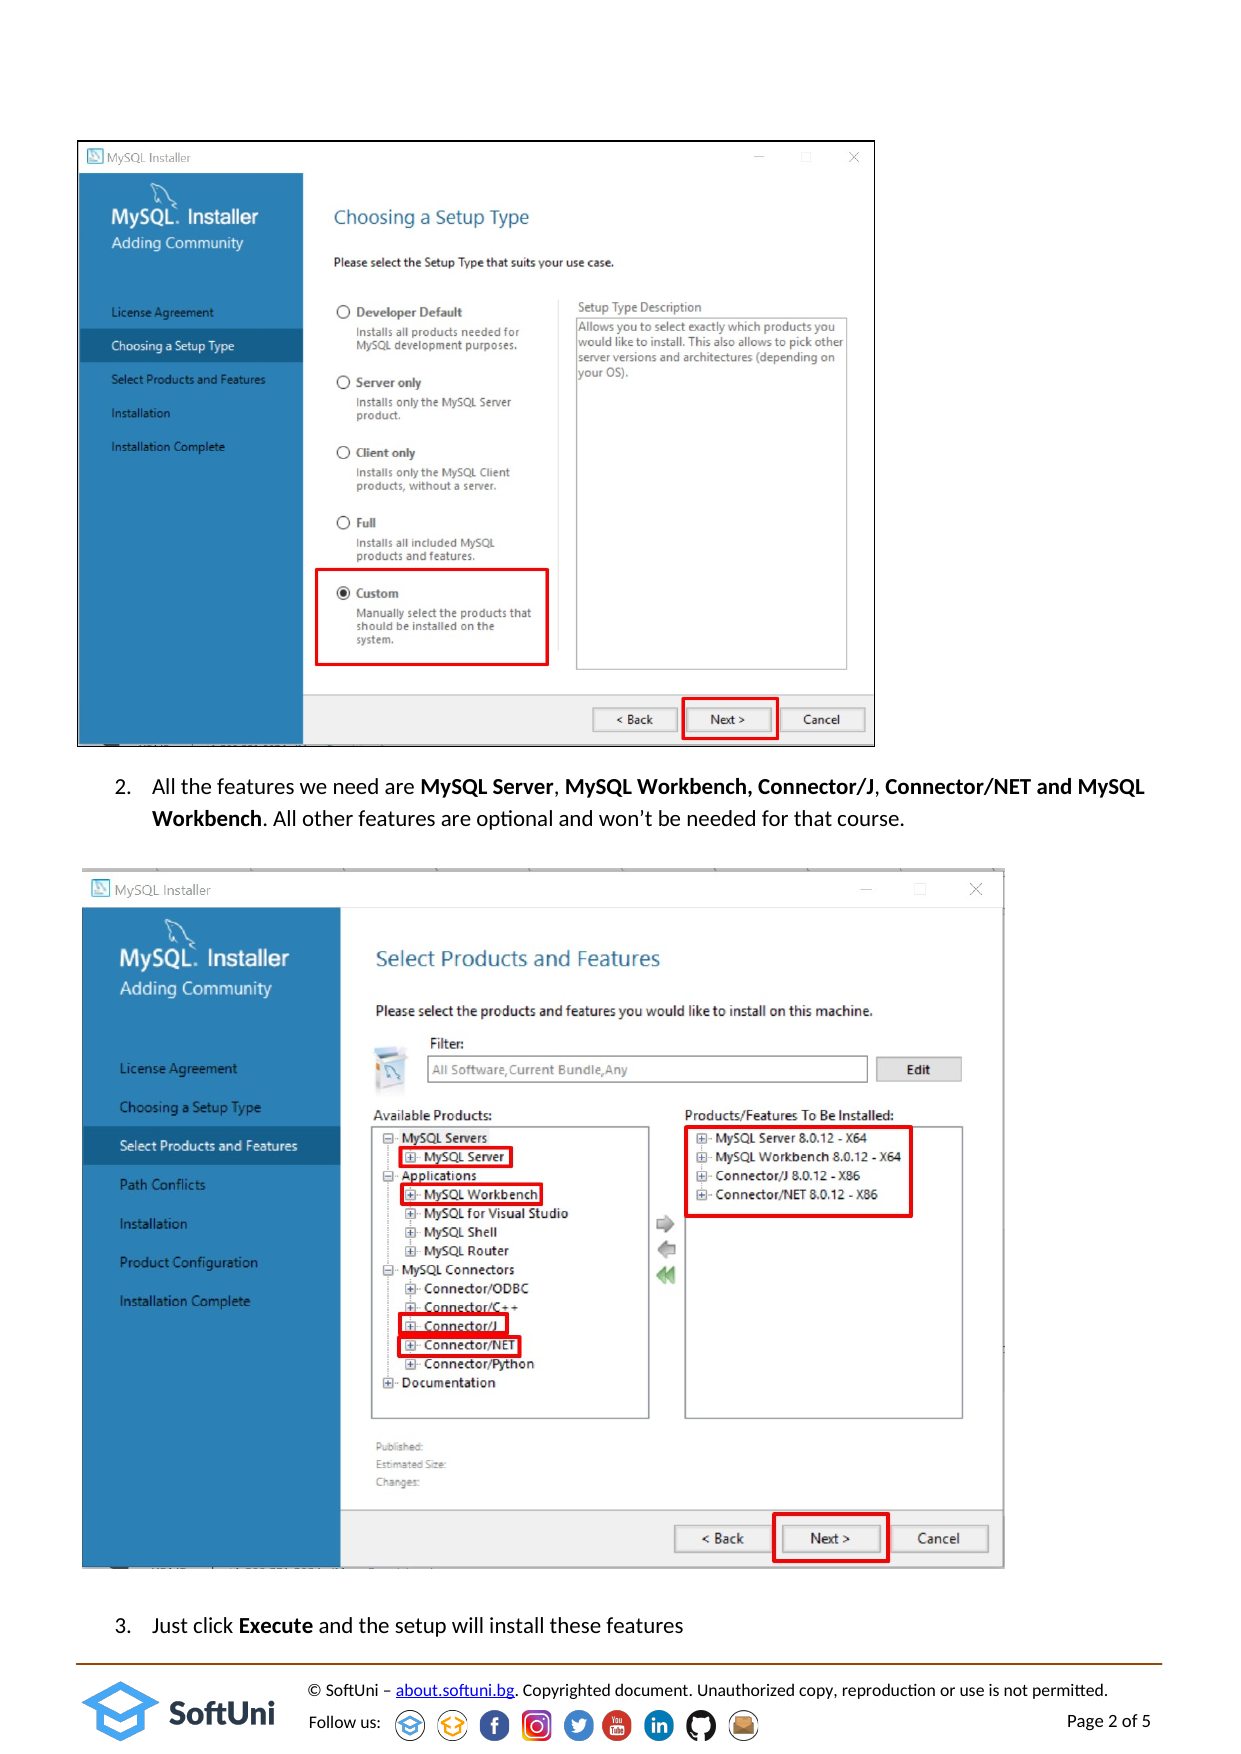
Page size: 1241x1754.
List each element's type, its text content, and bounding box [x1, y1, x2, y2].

picture [728, 1710, 759, 1741]
picture [644, 1732, 653, 1741]
picture [665, 1732, 674, 1741]
picture [82, 868, 1005, 1569]
picture [522, 1710, 552, 1741]
list Just click Execute and the setup will install these features [114, 1611, 1163, 1639]
picture [602, 1710, 632, 1741]
picture [658, 1723, 667, 1732]
picture [437, 1710, 468, 1741]
picture [644, 1710, 653, 1719]
picture [479, 1710, 510, 1741]
picture [686, 1710, 716, 1741]
list All the features we need are MySQL Server, MySQL Workbench, Connector/J, Connector/NET and MySQL Workbench. All other features are optional and won’t be needed for that course. [114, 772, 1163, 832]
picture [75, 1676, 281, 1747]
picture [395, 1710, 425, 1741]
picture [665, 1710, 674, 1719]
picture [564, 1710, 594, 1741]
picture [78, 142, 874, 746]
